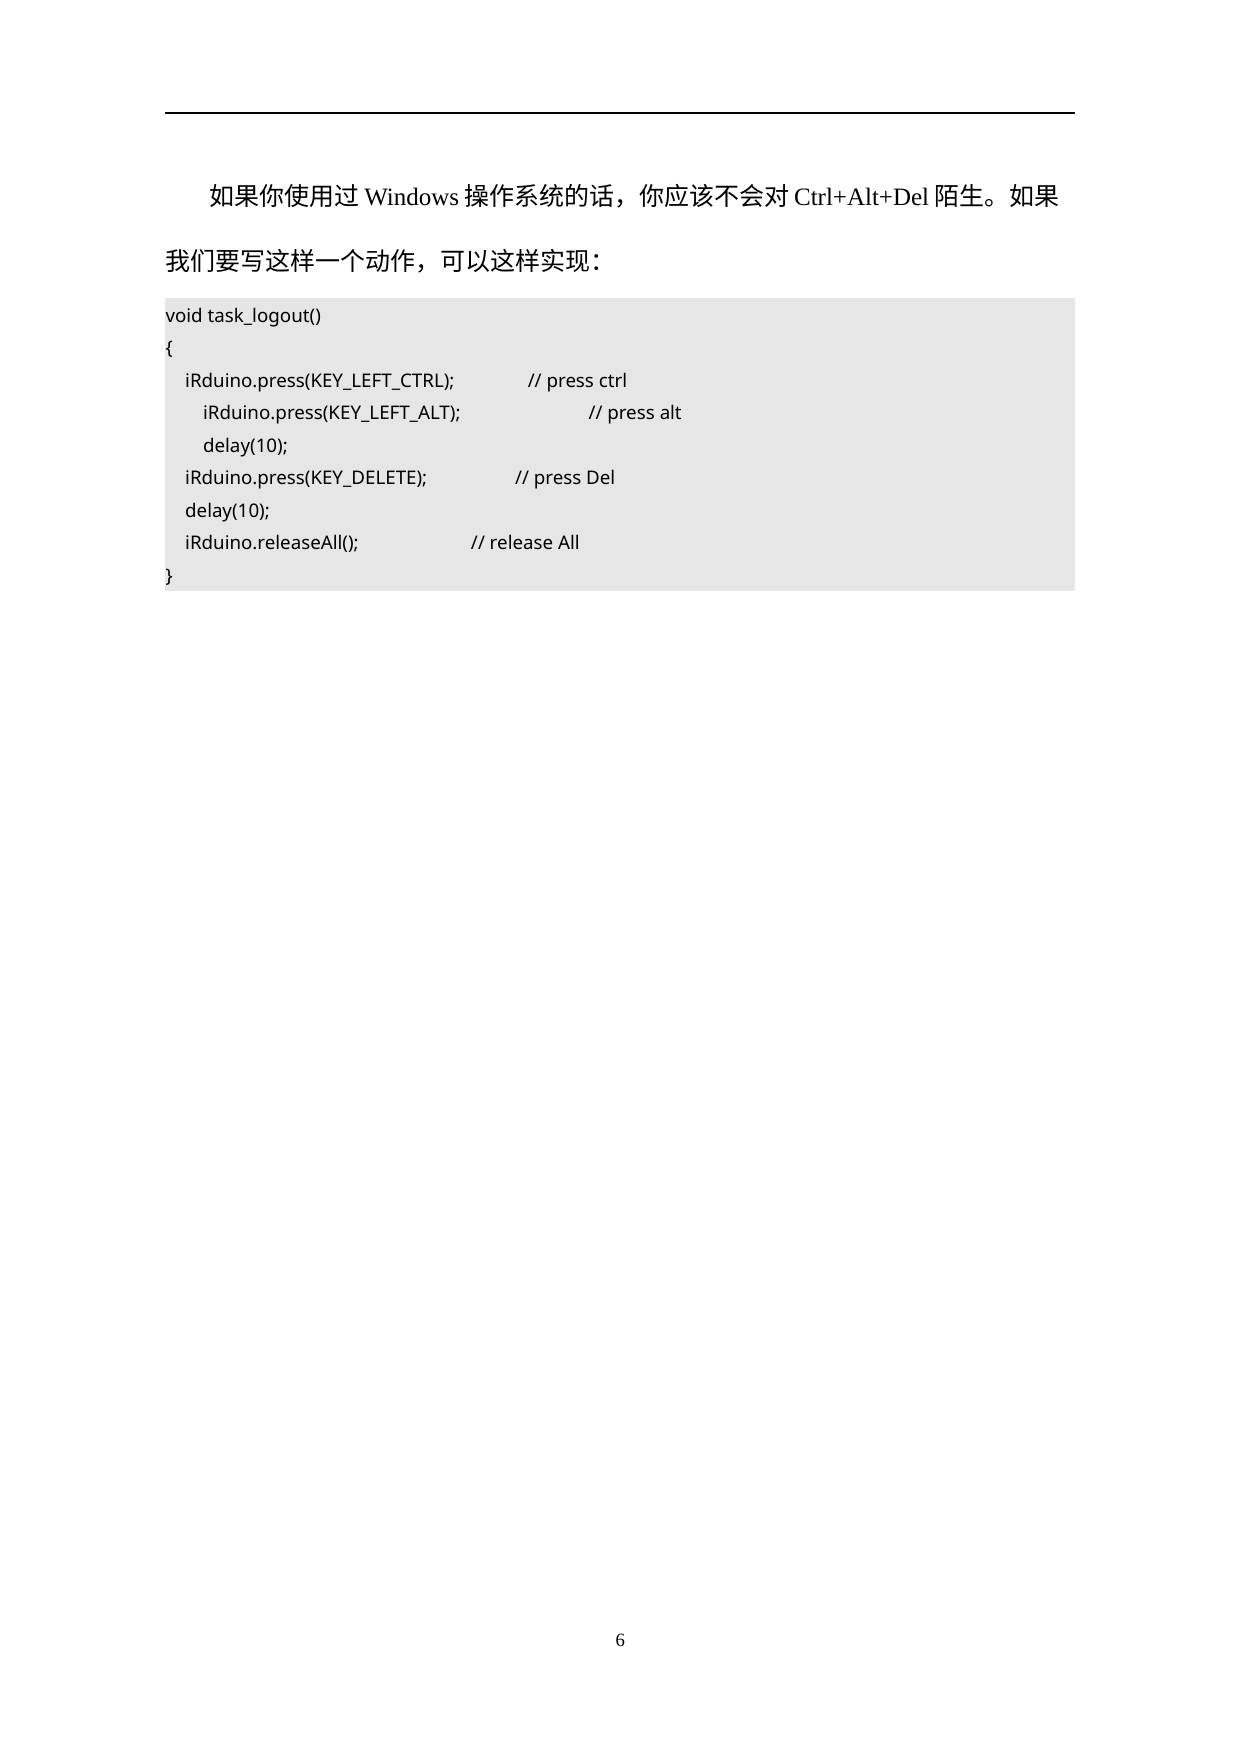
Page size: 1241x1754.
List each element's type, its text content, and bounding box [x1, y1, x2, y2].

text iRduino.press(KEY_LEFT_ALT); // press alt [165, 396, 1075, 428]
text iRduino.releaseAll(); // release All [165, 526, 1075, 558]
text } [165, 558, 1075, 591]
text iRduino.press(KEY_DELETE); // press Del [165, 461, 1075, 493]
text iRduino.press(KEY_LEFT_CTRL); // press ctrl [165, 363, 1075, 396]
text 如果你使用过Windows操作系统的话，你应该不会对Ctrl+Alt+Del陌生。如果我们要写这样一个动作，可以这样实现： [165, 162, 1075, 292]
text delay(10); [165, 428, 1075, 461]
text void task_logout() [165, 298, 1075, 331]
text delay(10); [165, 493, 1075, 526]
text { [165, 331, 1075, 363]
